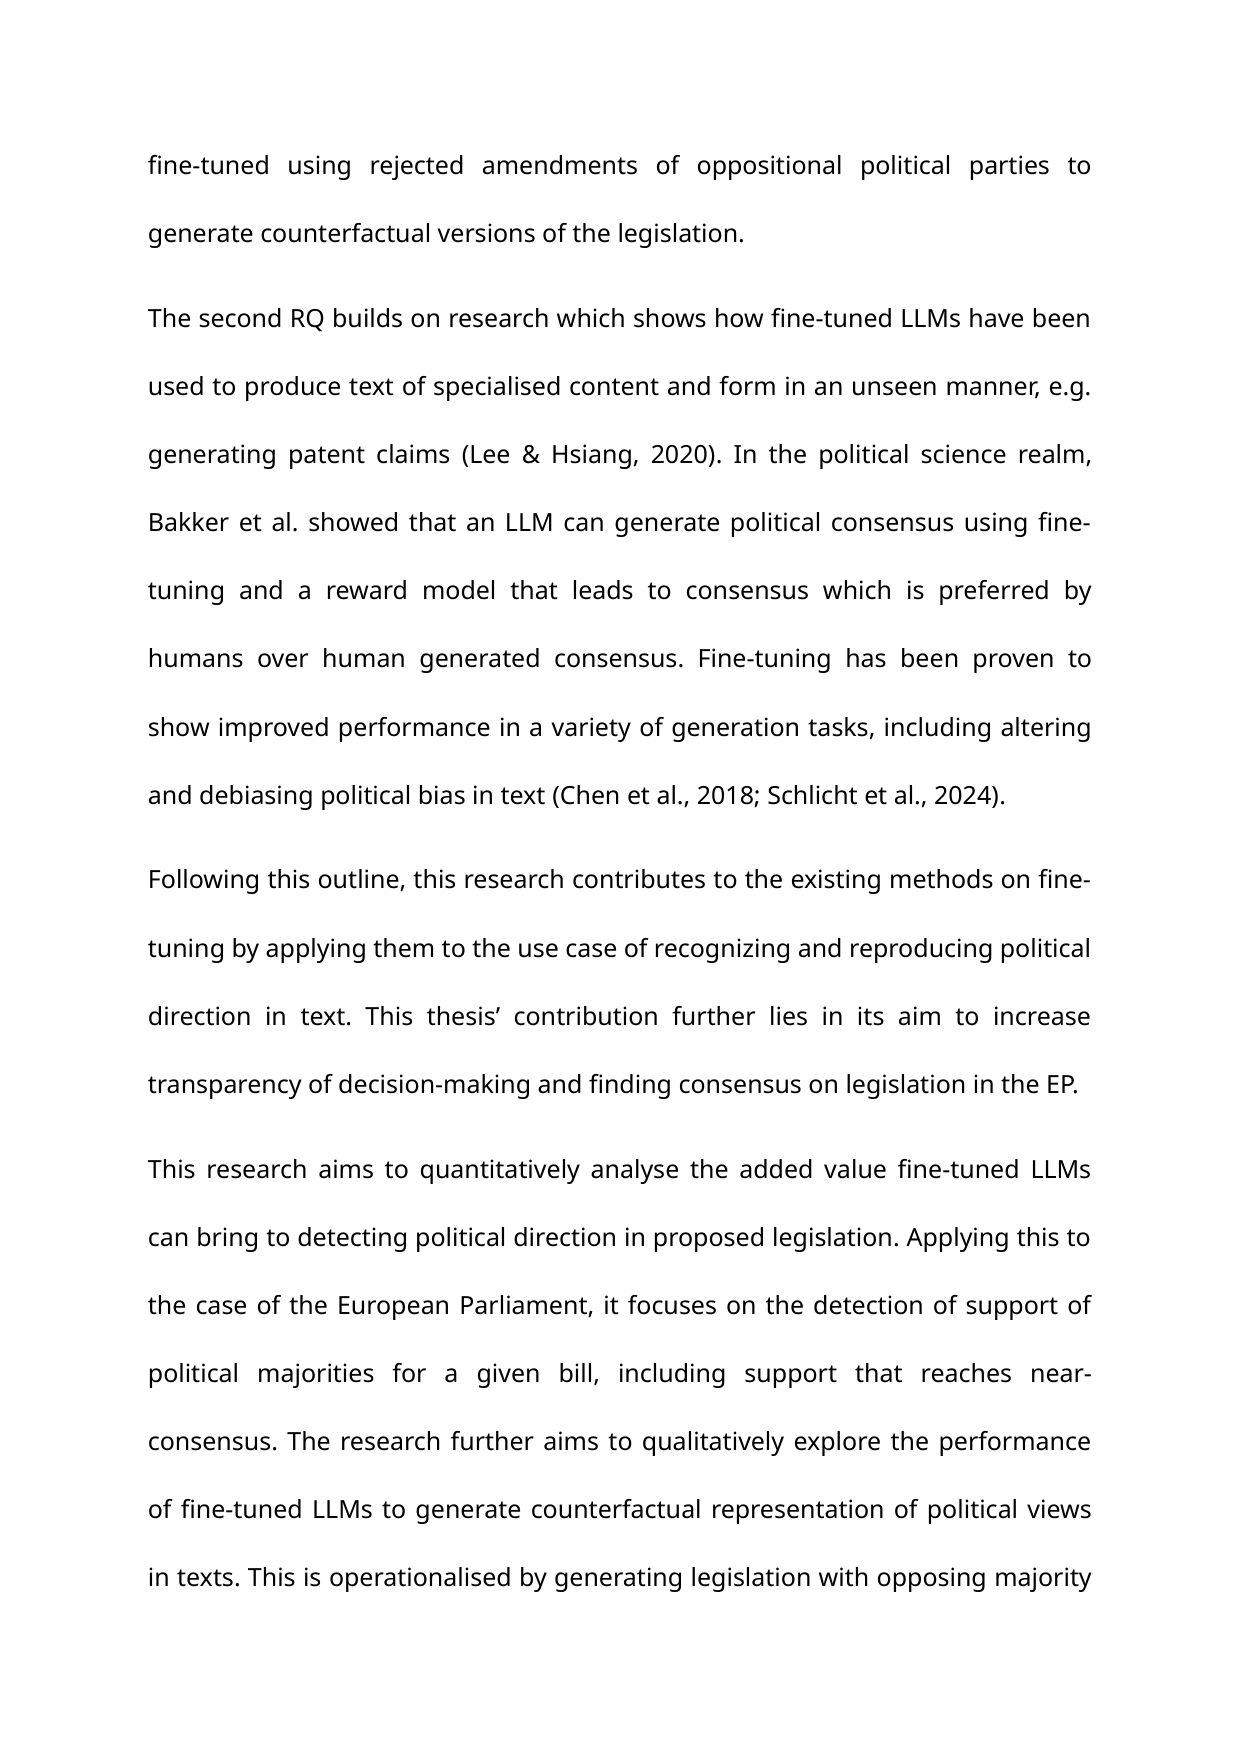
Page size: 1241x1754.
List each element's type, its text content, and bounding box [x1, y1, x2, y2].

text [148, 148, 1093, 250]
text Following this outline, this research contributes to the existing methods on fine-tuning by applying them to the use case of recognizing and reproducing political direction in text. This thesis’ contribution further lies in its aim to increase transparency of decision-making and finding consensus on legislation in the EP. [148, 862, 1093, 1101]
text The second RQ builds on research which shows how fine-tuned LLMs have been used to produce text of specialised content and form in an unseen manner, e.g. generating patent claims (Lee & Hsiang, 2020). In the political science realm, Bakker et al. showed that an LLM can generate political consensus using fine-tuning and a reward model that leads to consensus which is preferred by humans over human generated consensus. Fine-tuning has been proven to show improved performance in a variety of generation tasks, including altering and debiasing political bias in text (Chen et al., 2018; Schlicht et al., 2024). [148, 301, 1093, 811]
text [148, 1151, 1093, 1594]
